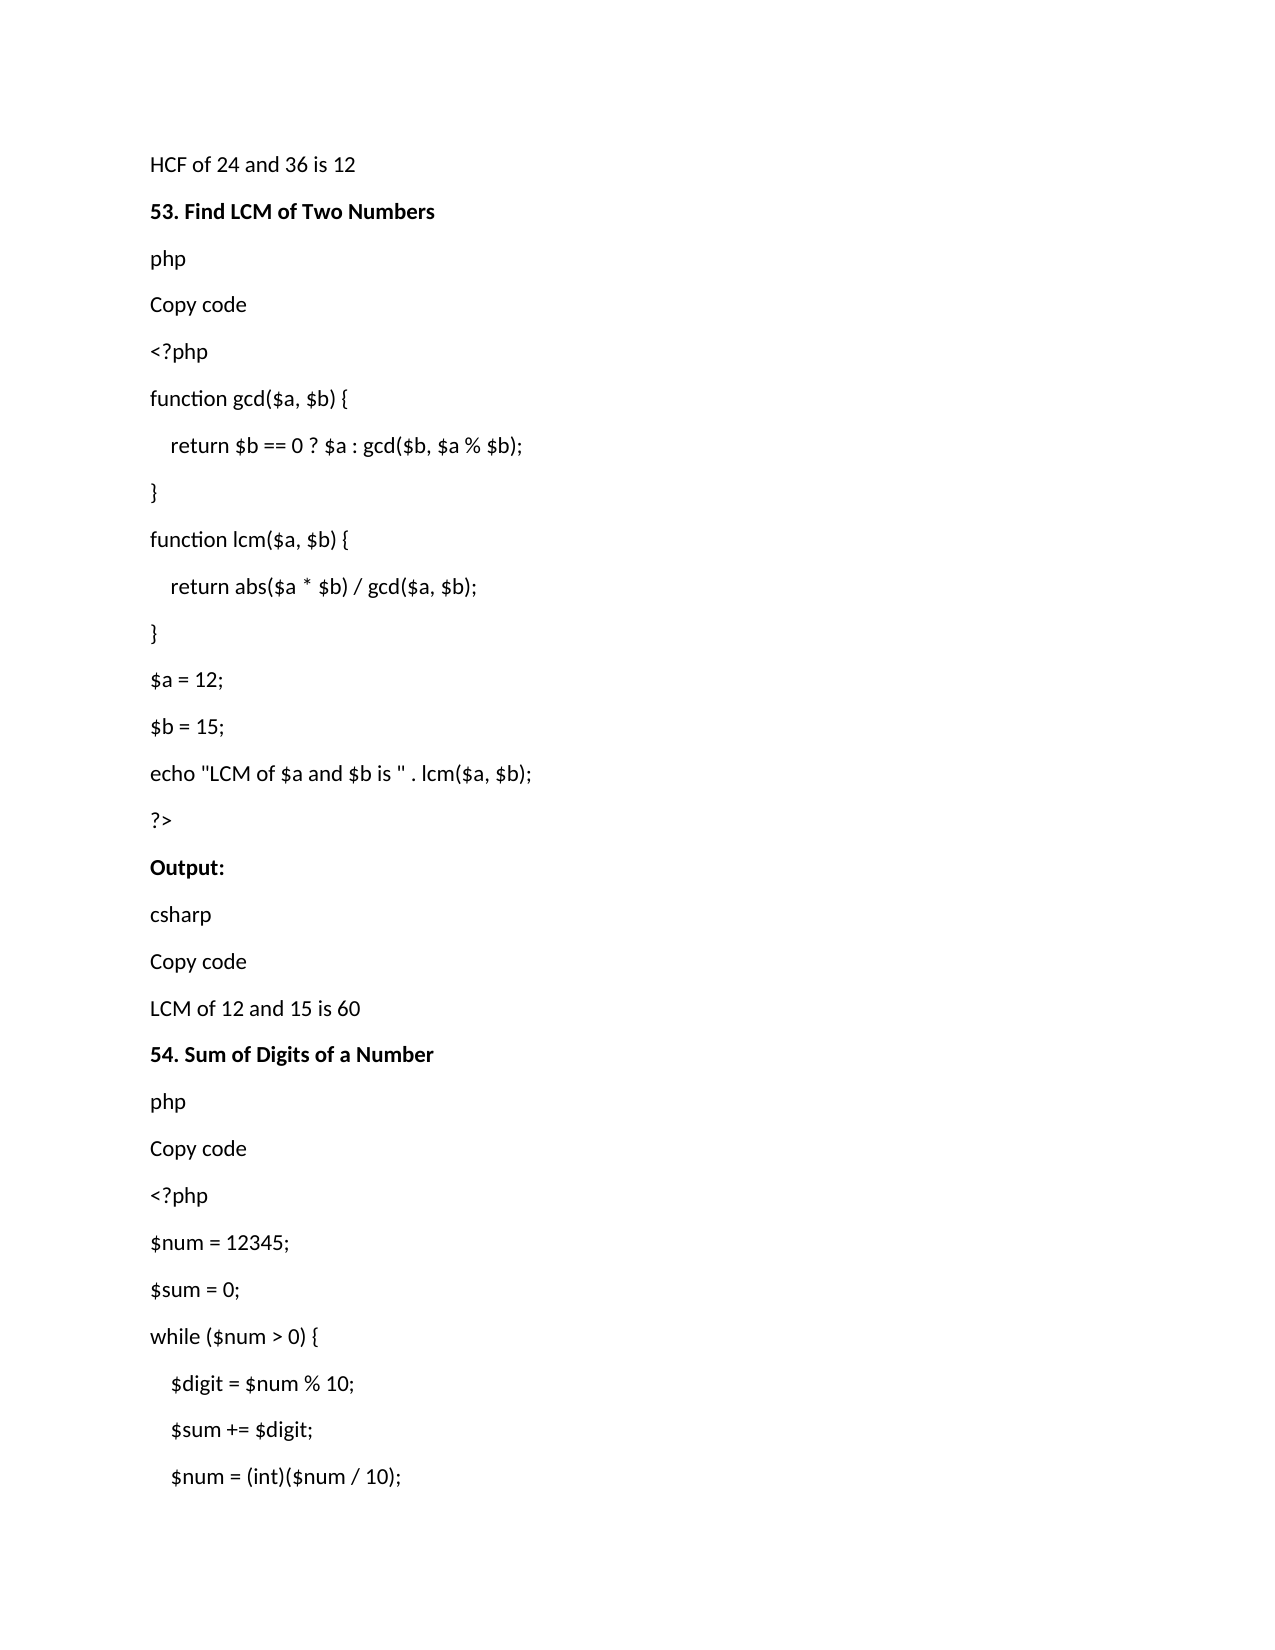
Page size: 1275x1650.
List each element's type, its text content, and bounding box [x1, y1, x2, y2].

text Copy code [150, 291, 1125, 319]
text $sum = 0; [150, 1275, 1125, 1303]
text } [150, 478, 1125, 506]
text Copy code [150, 1134, 1125, 1162]
text $digit = $num % 10; [150, 1369, 1125, 1397]
text $num = 12345; [150, 1228, 1125, 1256]
text ?> [150, 806, 1125, 834]
text return abs($a * $b) / gcd($a, $b); [150, 572, 1125, 600]
text php [150, 244, 1125, 272]
text <?php [150, 337, 1125, 366]
text } [150, 619, 1125, 647]
text return $b == 0 ? $a : gcd($b, $a % $b); [150, 431, 1125, 459]
text $b = 15; [150, 712, 1125, 741]
text php [150, 1087, 1125, 1116]
text LCM of 12 and 15 is 60 [150, 994, 1125, 1022]
text csharp [150, 900, 1125, 928]
text while ($num > 0) { [150, 1322, 1125, 1350]
text 54. Sum of Digits of a Number [150, 1041, 1125, 1069]
text function gcd($a, $b) { [150, 384, 1125, 412]
text echo "LCM of $a and $b is " . lcm($a, $b); [150, 759, 1125, 787]
text function lcm($a, $b) { [150, 525, 1125, 553]
text $num = (int)($num / 10); [150, 1462, 1125, 1491]
text HCF of 24 and 36 is 12 [150, 150, 1125, 178]
text Output: [150, 853, 1125, 881]
text <?php [150, 1181, 1125, 1209]
text 53. Find LCM of Two Numbers [150, 197, 1125, 225]
text $sum += $digit; [150, 1416, 1125, 1444]
text Copy code [150, 947, 1125, 975]
text $a = 12; [150, 666, 1125, 694]
